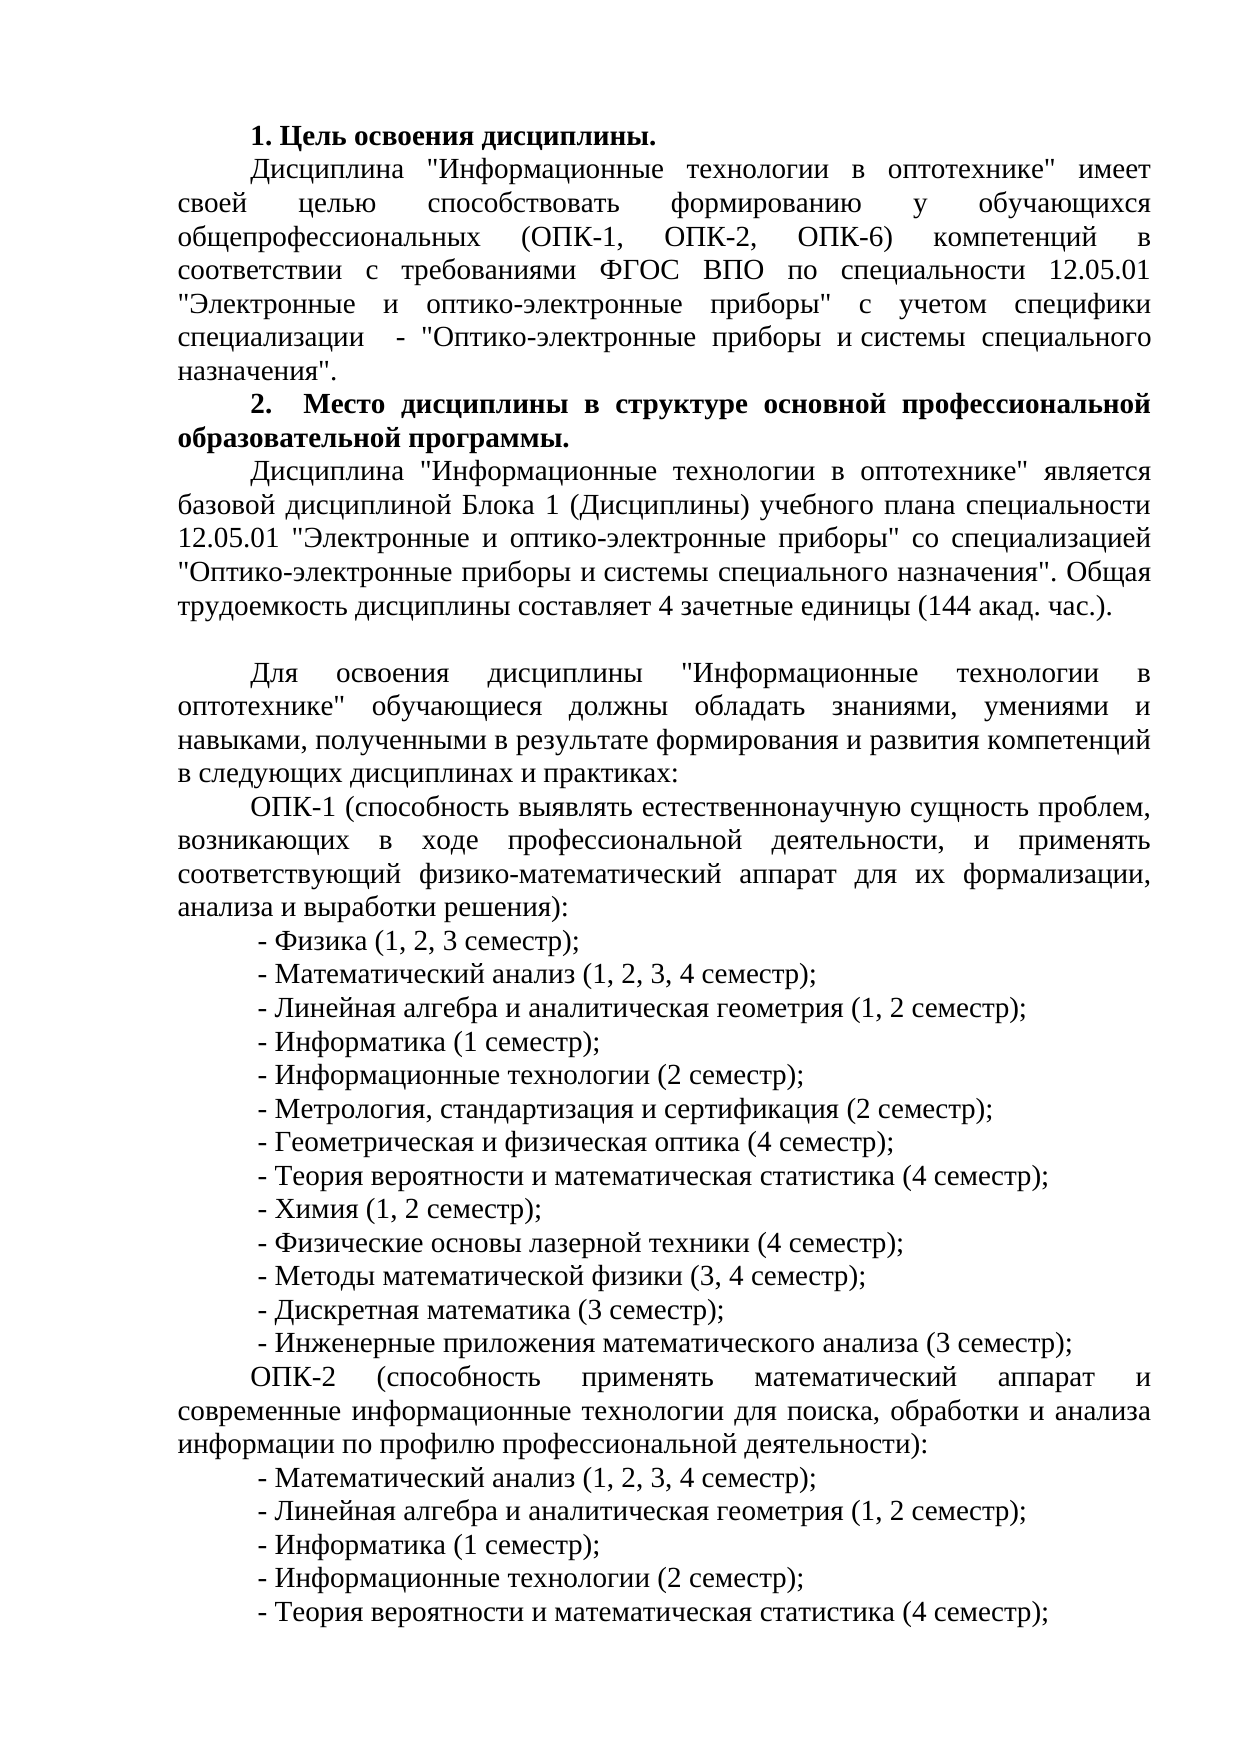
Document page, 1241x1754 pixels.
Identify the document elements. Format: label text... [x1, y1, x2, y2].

text Дисциплина "Информационные технологии в оптотехнике" имеет своей целью способствовать формированию у обучающихся общепрофессиональных (ОПК-1, ОПК-2, ОПК-6) компетенций в соответствии с требованиями ФГОС ВПО по специальности 12.05.01 "Электронные и оптико-электронные приборы" с учетом специфики специализации - "Оптико-электронные приборы и системы специального назначения". [177, 152, 1152, 386]
text - Теория вероятности и математическая статистика (4 семестр); [177, 1158, 1152, 1191]
text 1. Цель освоения дисциплины. [177, 118, 1152, 152]
text - Математический анализ (1, 2, 3, 4 семестр); [177, 957, 1152, 990]
text ОПК-1 (способность выявлять естественнонаучную сущность проблем, возникающих в ходе профессиональной деятельности, и применять соответствующий физико-математический аппарат для их формализации, анализа и выработки решения): [177, 789, 1152, 923]
text - Информатика (1 семестр); [177, 1024, 1152, 1057]
text - Линейная алгебра и аналитическая геометрия (1, 2 семестр); [177, 990, 1152, 1024]
text - Методы математической физики (3, 4 семестр); [177, 1258, 1152, 1292]
text - Теория вероятности и математическая статистика (4 семестр); [177, 1594, 1152, 1627]
text 2. Место дисциплины в структуре основной профессиональной образовательной программы. [177, 386, 1152, 453]
text - Метрология, стандартизация и сертификация (2 семестр); [177, 1091, 1152, 1124]
text - Информатика (1 семестр); [177, 1527, 1152, 1560]
text ОПК-2 (способность применять математический аппарат и современные информационные технологии для поиска, обработки и анализа информации по профилю профессиональной деятельности): [177, 1359, 1152, 1460]
text - Инженерные приложения математического анализа (3 семестр); [177, 1326, 1152, 1359]
text - Физические основы лазерной техники (4 семестр); [177, 1225, 1152, 1258]
text - Информационные технологии (2 семестр); [177, 1560, 1152, 1594]
text - Геометрическая и физическая оптика (4 семестр); [177, 1124, 1152, 1158]
text - Информационные технологии (2 семестр); [177, 1057, 1152, 1091]
text Для освоения дисциплины "Информационные технологии в оптотехнике" обучающиеся должны обладать знаниями, умениями и навыками, полученными в результате формирования и развития компетенций в следующих дисциплинах и практиках: [177, 655, 1152, 789]
text - Химия (1, 2 семестр); [177, 1191, 1152, 1225]
text Дисциплина "Информационные технологии в оптотехнике" является базовой дисциплиной Блока 1 (Дисциплины) учебного плана специальности 12.05.01 "Электронные и оптико-электронные приборы" со специализацией "Оптико-электронные приборы и системы специального назначения". Общая трудоемкость дисциплины составляет 4 зачетные единицы (144 акад. час.). [177, 453, 1152, 621]
text - Линейная алгебра и аналитическая геометрия (1, 2 семестр); [177, 1493, 1152, 1527]
text - Физика (1, 2, 3 семестр); [177, 923, 1152, 957]
text - Дискретная математика (3 семестр); [177, 1292, 1152, 1326]
text - Математический анализ (1, 2, 3, 4 семестр); [177, 1460, 1152, 1493]
